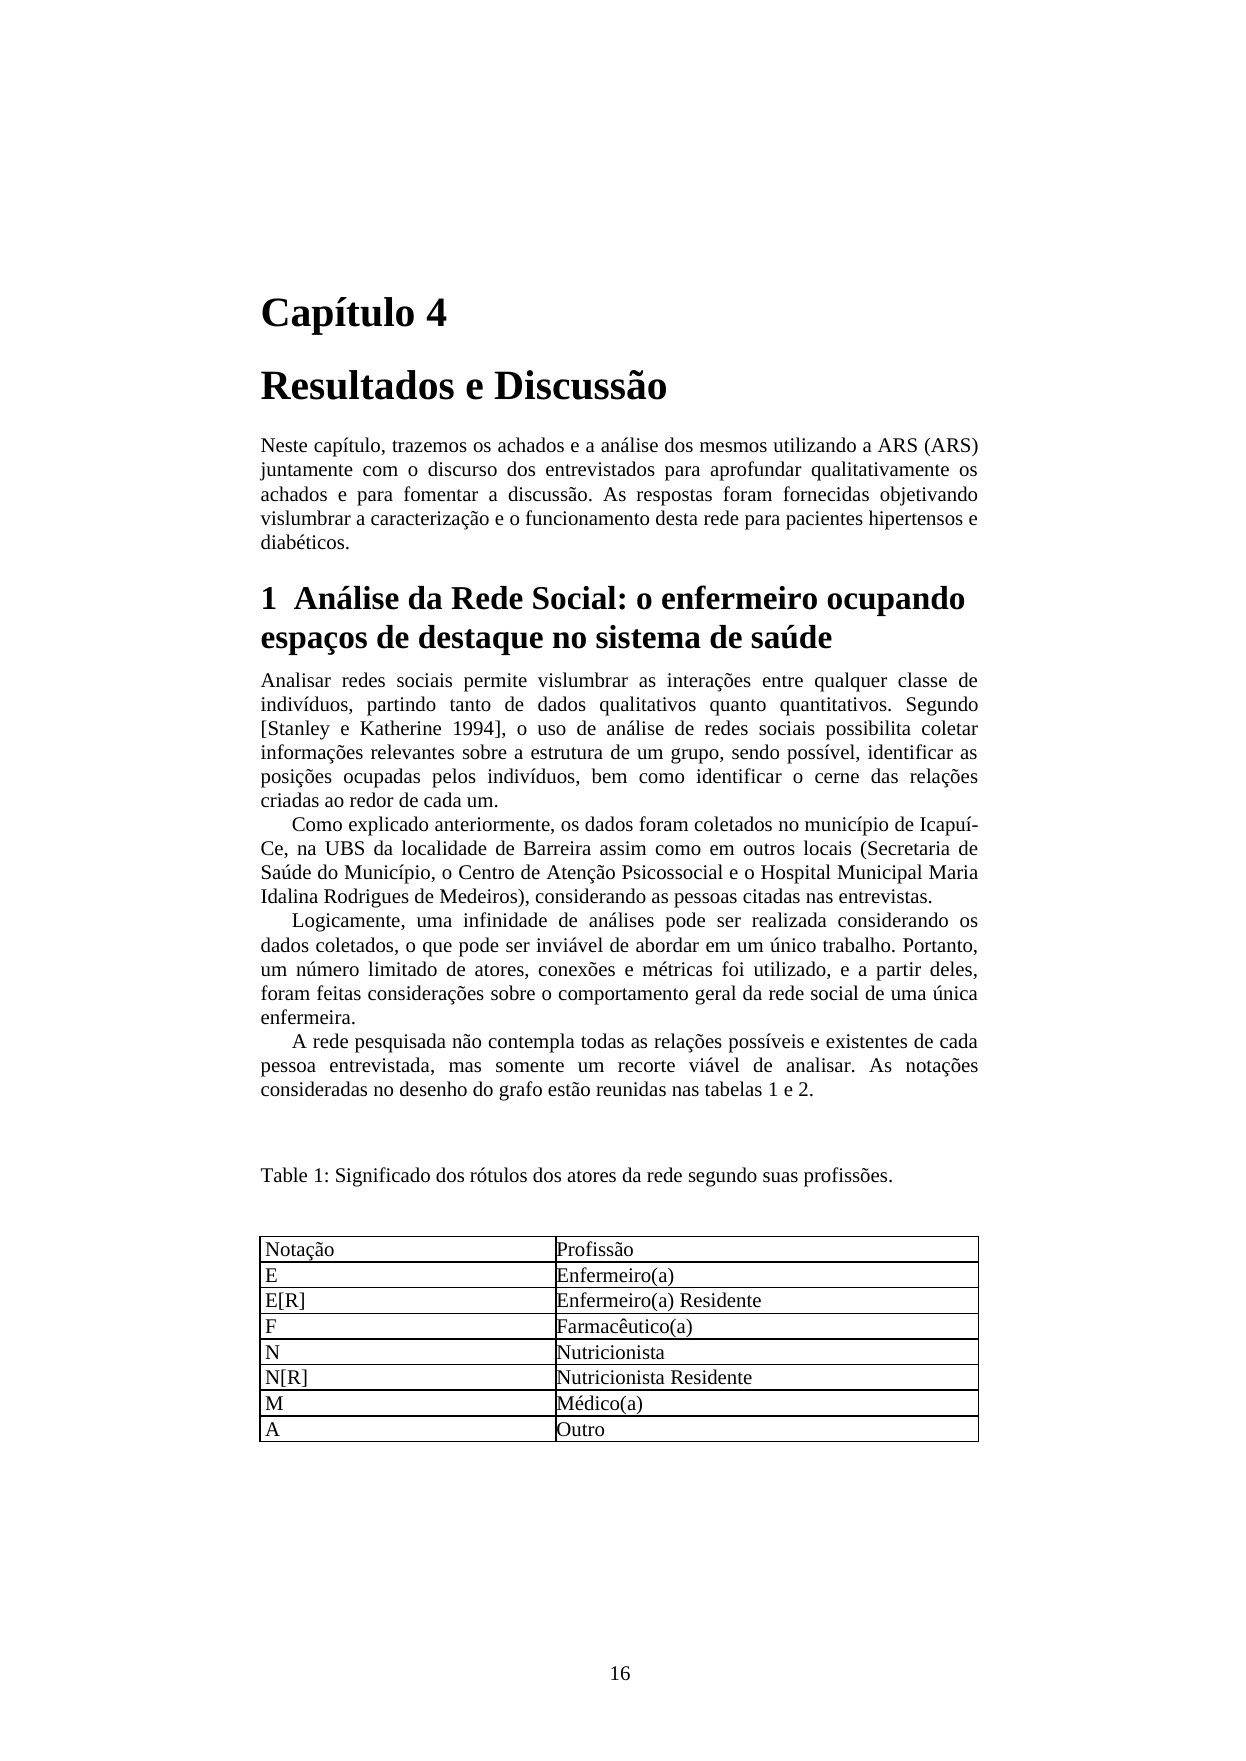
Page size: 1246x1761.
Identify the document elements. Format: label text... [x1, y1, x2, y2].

text Capítulo 4 [260, 287, 979, 335]
table_cell Nutricionista Residente [557, 1365, 978, 1389]
text Logicamente, uma infinidade de análises pode ser realizada considerando os dados coletados, o que pode ser inviável de abordar em um único trabalho. Portanto, um número limitado de atores, conexões e métricas foi utilizado, e a partir deles, foram feitas considerações sobre o comportamento geral da rede social de uma única enfermeira. [260, 908, 979, 1029]
table_cell Nutricionista [557, 1340, 978, 1364]
table_cell Enfermeiro(a) Residente [557, 1288, 978, 1312]
table_header Profissão [557, 1237, 978, 1261]
table_cell M [261, 1391, 555, 1415]
table_cell Médico(a) [557, 1391, 978, 1415]
text Neste capítulo, trazemos os achados e a análise dos mesmos utilizando a ARS (ARS) juntamente com o discurso dos entrevistados para aprofundar qualitativamente os achados e para fomentar a discussão. As respostas foram fornecidas objetivando vislumbrar a caracterização e o funcionamento desta rede para pacientes hipertensos e diabéticos. [260, 433, 979, 554]
table_cell E[R] [261, 1288, 555, 1312]
text Resultados e Discussão [260, 360, 979, 408]
text A rede pesquisada não contempla todas as relações possíveis e existentes de cada pessoa entrevistada, mas somente um recorte viável de analisar. As notações consideradas no desenho do grafo estão reunidas nas tabelas 1 e 2. [260, 1029, 979, 1101]
text Analisar redes sociais permite vislumbrar as interações entre qualquer classe de indivíduos, partindo tanto de dados qualitativos quanto quantitativos. Segundo [Stanley e Katherine 1994], o uso de análise de redes sociais possibilita coletar informações relevantes sobre a estrutura de um grupo, sendo possível, identificar as posições ocupadas pelos indivíduos, bem como identificar o cerne das relações criadas ao redor de cada um. [260, 668, 979, 812]
table_cell E [261, 1263, 555, 1287]
table_header Notação [261, 1237, 555, 1261]
table_cell N[R] [261, 1365, 555, 1389]
table_cell F [261, 1314, 555, 1338]
text Table 1: Significado dos rótulos dos atores da rede segundo suas profissões. [260, 1162, 979, 1187]
text 1 Análise da Rede Social: o enfermeiro ocupando espaços de destaque no sistema de saúde [260, 579, 979, 655]
table_cell Farmacêutico(a) [557, 1314, 978, 1338]
table_cell Enfermeiro(a) [557, 1263, 978, 1287]
table_cell Outro [557, 1417, 978, 1441]
table_cell N [261, 1340, 555, 1364]
text Como explicado anteriormente, os dados foram coletados no município de Icapuí-Ce, na UBS da localidade de Barreira assim como em outros locais (Secretaria de Saúde do Município, o Centro de Atenção Psicossocial e o Hospital Municipal Maria Idalina Rodrigues de Medeiros), considerando as pessoas citadas nas entrevistas. [260, 812, 979, 908]
table_cell A [261, 1417, 555, 1441]
